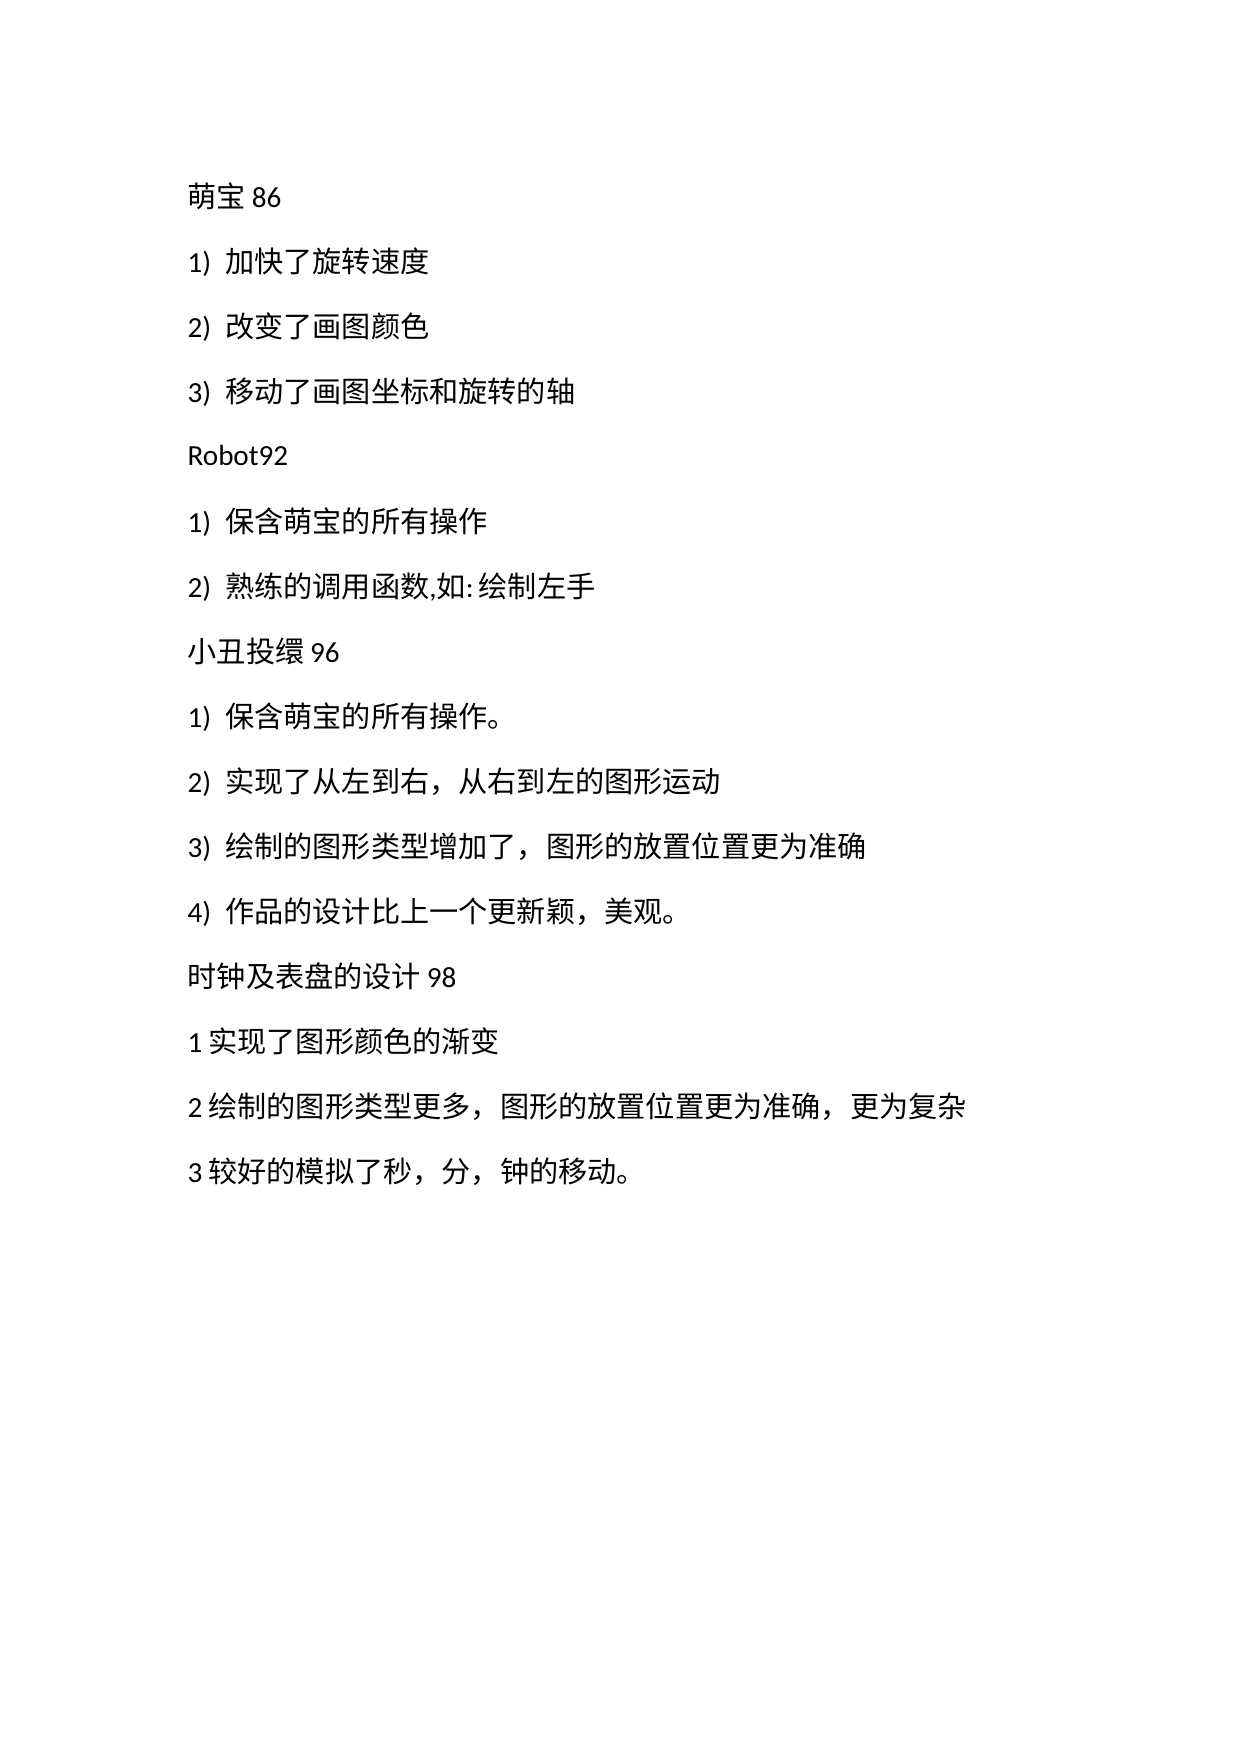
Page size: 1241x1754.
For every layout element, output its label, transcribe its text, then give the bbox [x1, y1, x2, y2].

list 加快了旋转速度 [187, 227, 1053, 292]
text 2绘制的图形类型更多，图形的放置位置更为准确，更为复杂 [187, 1072, 1053, 1137]
text 3较好的模拟了秒，分，钟的移动。 [187, 1137, 1053, 1202]
list 绘制的图形类型增加了，图形的放置位置更为准确 [187, 812, 1053, 877]
text 萌宝86 [187, 162, 1053, 227]
text Robot92 [187, 422, 1053, 487]
list 保含萌宝的所有操作 [187, 487, 1053, 552]
list 保含萌宝的所有操作。 [187, 682, 1053, 747]
list 改变了画图颜色 [187, 292, 1053, 357]
text 时钟及表盘的设计98 [187, 942, 1053, 1007]
text 1实现了图形颜色的渐变 [187, 1007, 1053, 1072]
list 实现了从左到右，从右到左的图形运动 [187, 747, 1053, 812]
list 移动了画图坐标和旋转的轴 [187, 357, 1053, 422]
list 作品的设计比上一个更新颖，美观。 [187, 877, 1053, 942]
list 熟练的调用函数,如: 绘制左手 [187, 552, 1053, 617]
text 小丑投缳96 [187, 617, 1053, 682]
